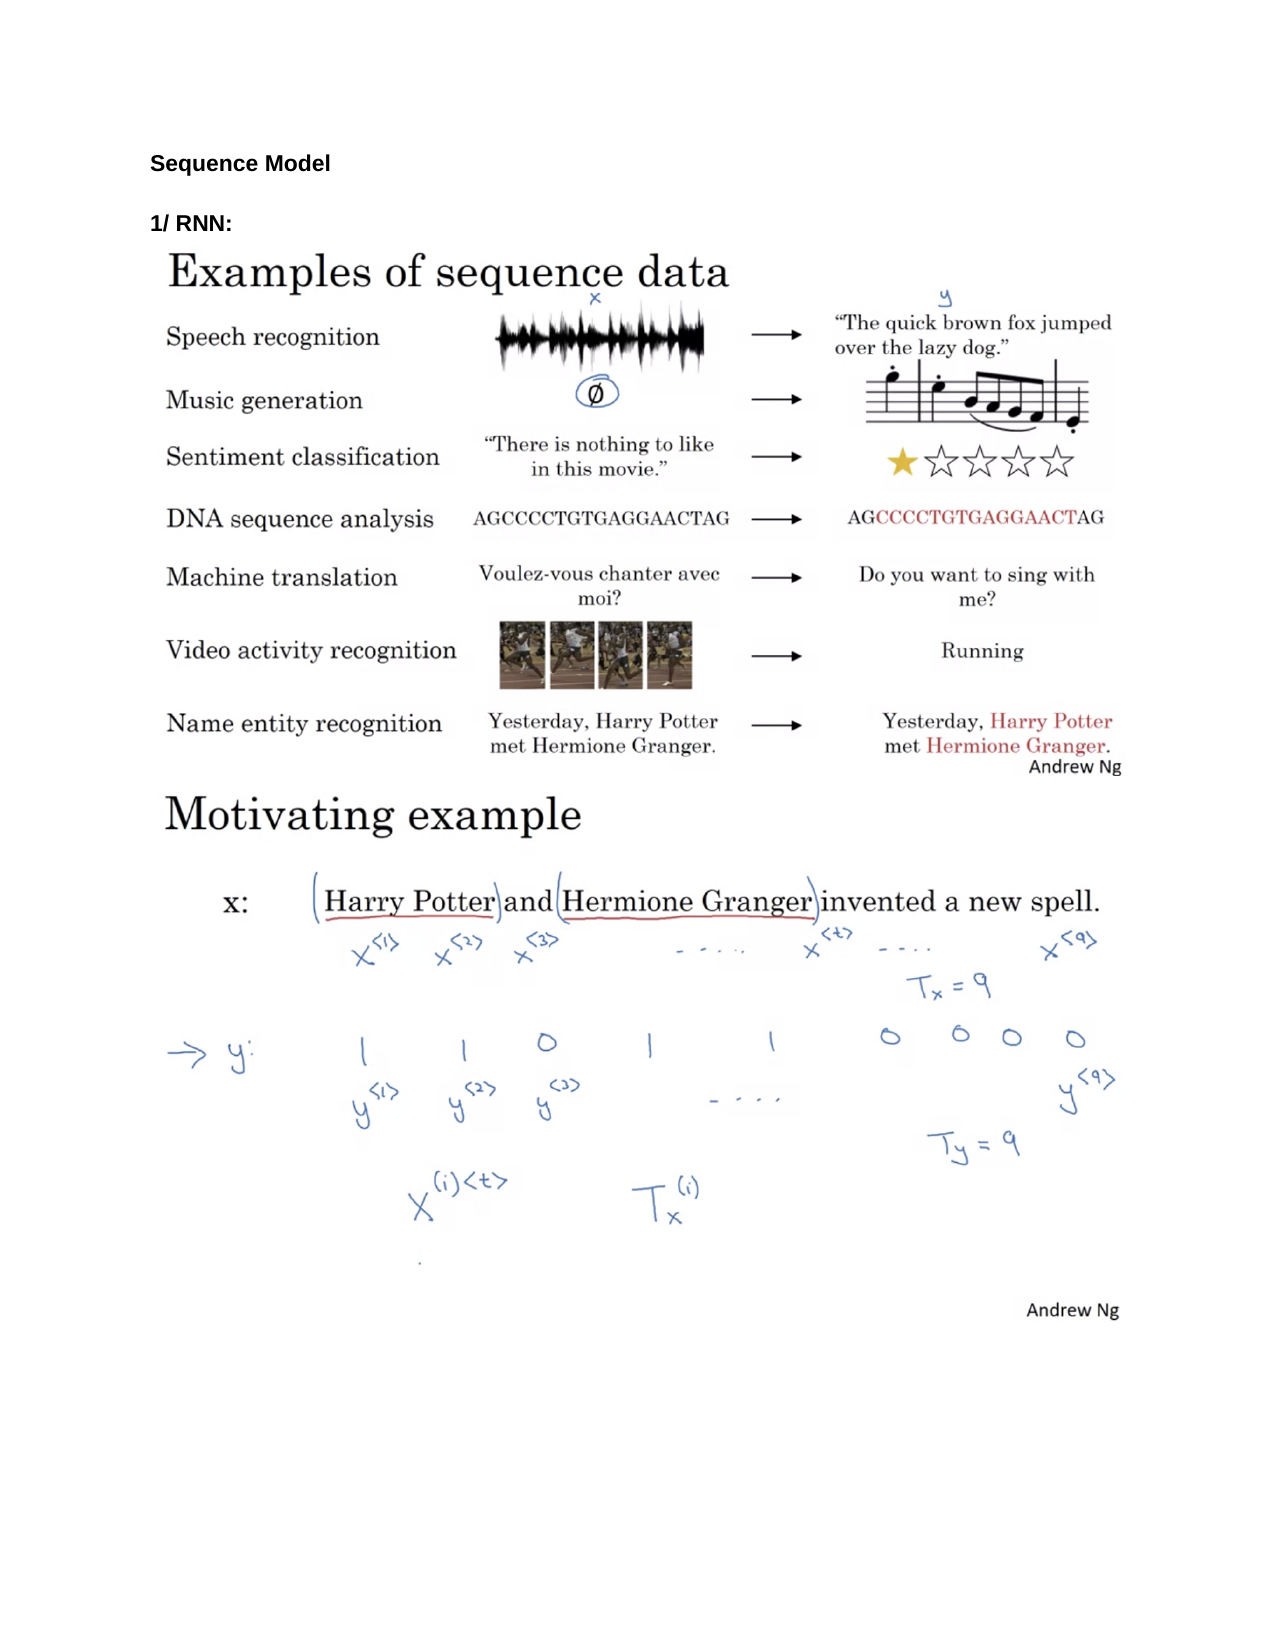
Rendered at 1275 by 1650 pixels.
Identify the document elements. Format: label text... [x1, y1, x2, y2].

picture [150, 780, 1125, 1322]
text Sequence Model [150, 150, 1125, 176]
text 1/ RNN: [150, 210, 1125, 237]
picture [150, 240, 1125, 776]
